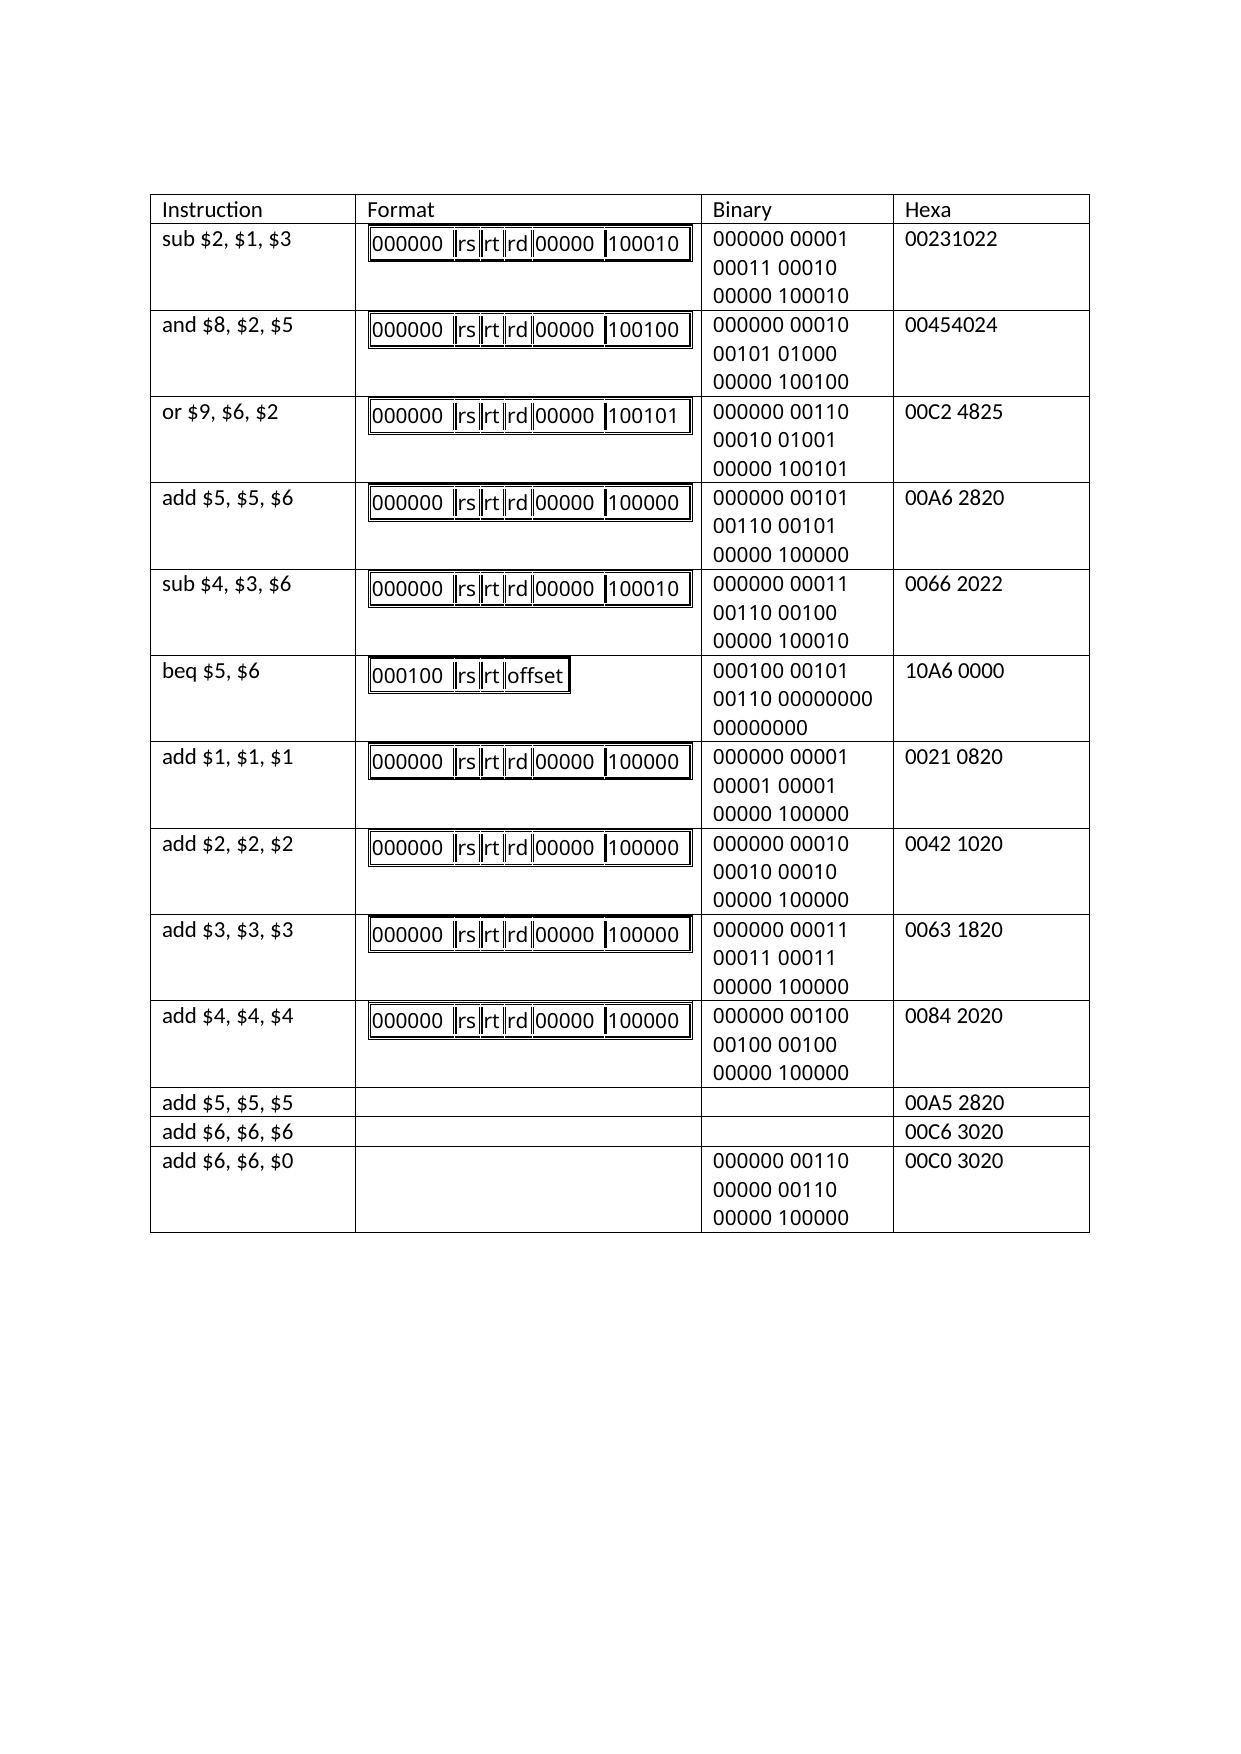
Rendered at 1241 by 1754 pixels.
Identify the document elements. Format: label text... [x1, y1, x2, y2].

table_cell sub $2, $1, $3 [151, 224, 355, 309]
table_header Binary [702, 195, 893, 223]
table_cell 000000 00010 00010 00010 00000 100000 [702, 829, 893, 914]
table_cell [356, 397, 701, 482]
table_cell [702, 1117, 893, 1146]
table_cell [356, 311, 701, 396]
table_cell [356, 656, 701, 741]
table_cell [356, 1001, 701, 1087]
table_cell [356, 1147, 701, 1232]
table_cell add $5, $5, $6 [151, 483, 355, 568]
table_cell [356, 570, 701, 655]
table_cell 000000 00110 00010 01001 00000 100101 [702, 397, 893, 482]
table_cell [356, 915, 701, 1000]
table_cell 0066 2022‬ [894, 570, 1089, 655]
table_cell [356, 829, 701, 914]
table_cell add $5, $5, $5 [151, 1088, 355, 1116]
table_cell 00A6 2820‬ [894, 483, 1089, 568]
table_cell 00454024 [894, 311, 1089, 396]
table_cell and $8, $2, $5 [151, 311, 355, 396]
table_cell 0063 1820‬ [894, 915, 1089, 1000]
table_cell add $4, $4, $4 [151, 1001, 355, 1087]
table_cell [356, 742, 701, 828]
table_cell add $1, $1, $1 [151, 742, 355, 828]
table_cell 000000 00001 00001 00001 00000 100000 [702, 742, 893, 828]
table_cell or $9, $6, $2 [151, 397, 355, 482]
table_cell add $6, $6, $6 [151, 1117, 355, 1146]
table_cell 00C0 3020 [894, 1147, 1089, 1232]
table_header Format [356, 195, 701, 223]
table_cell [356, 483, 701, 568]
table_cell 00231022 [894, 224, 1089, 309]
table_header Hexa [894, 195, 1089, 223]
table_cell sub $4, $3, $6 [151, 570, 355, 655]
table_cell 00A5 2820‬ [894, 1088, 1089, 1116]
table_cell 000000 00011 00110 00100 00000 100010 [702, 570, 893, 655]
table_cell [356, 224, 701, 309]
table_cell [356, 1117, 701, 1146]
table_cell 00C2 4825‬ [894, 397, 1089, 482]
table_cell add $2, $2, $2 [151, 829, 355, 914]
table_cell 0042 1020‬ [894, 829, 1089, 914]
table_cell 000000 00110 00000 00110 00000 100000 [702, 1147, 893, 1232]
table_cell 10A6 0000‬ [894, 656, 1089, 741]
table_cell [356, 1088, 701, 1116]
table_cell 000000 00010 00101 01000 00000 100100 [702, 311, 893, 396]
table_cell 0021 0820‬ [894, 742, 1089, 828]
table_cell 000000 00101 00110 00101 00000 100000 [702, 483, 893, 568]
table_cell beq $5, $6 [151, 656, 355, 741]
table_header Instruction [151, 195, 355, 223]
table_cell add $3, $3, $3 [151, 915, 355, 1000]
table_cell 000000 00100 00100 00100 00000 100000 [702, 1001, 893, 1087]
table_cell [702, 1088, 893, 1116]
table_cell 000100 00101 00110 00000000 00000000 [702, 656, 893, 741]
table_cell 0084 2020‬ [894, 1001, 1089, 1087]
table_cell 000000 00011 00011 00011 00000 100000 [702, 915, 893, 1000]
table_cell 000000 00001 00011 00010 00000 100010 [702, 224, 893, 309]
table_cell 00C6 3020‬ [894, 1117, 1089, 1146]
table_cell add $6, $6, $0 [151, 1147, 355, 1232]
